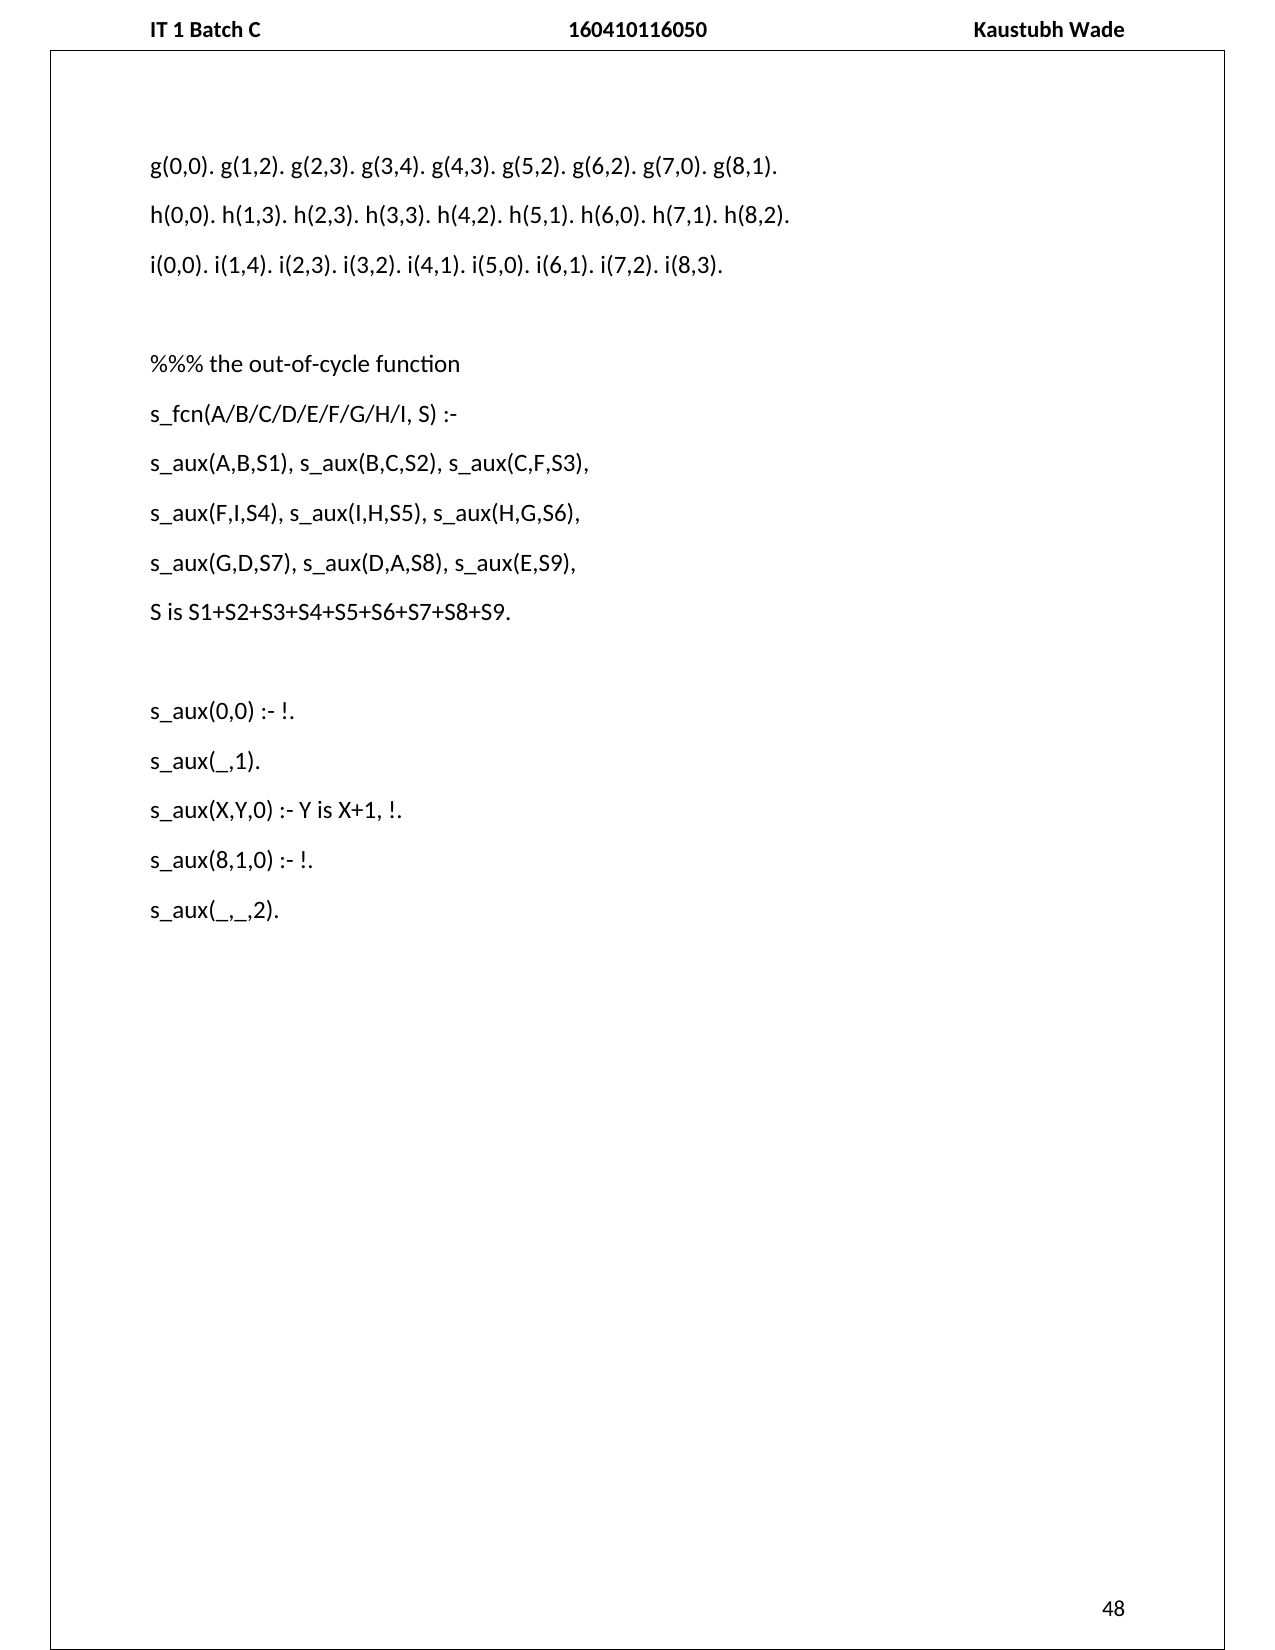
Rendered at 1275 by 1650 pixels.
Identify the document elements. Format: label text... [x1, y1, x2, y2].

text s_aux(X,Y,0) :- Y is X+1, !. [150, 794, 1125, 825]
text s_aux(_,_,2). [150, 894, 1125, 924]
text i(0,0). i(1,4). i(2,3). i(3,2). i(4,1). i(5,0). i(6,1). i(7,2). i(8,3). [150, 249, 1125, 280]
text s_fcn(A/B/C/D/E/F/G/H/I, S) :- [150, 398, 1125, 428]
text s_aux(0,0) :- !. [150, 695, 1125, 726]
text s_aux(8,1,0) :- !. [150, 844, 1125, 875]
text s_aux(G,D,S7), s_aux(D,A,S8), s_aux(E,S9), [150, 547, 1125, 577]
text s_aux(A,B,S1), s_aux(B,C,S2), s_aux(C,F,S3), [150, 447, 1125, 478]
text s_aux(F,I,S4), s_aux(I,H,S5), s_aux(H,G,S6), [150, 497, 1125, 528]
text S is S1+S2+S3+S4+S5+S6+S7+S8+S9. [150, 596, 1125, 627]
text g(0,0). g(1,2). g(2,3). g(3,4). g(4,3). g(5,2). g(6,2). g(7,0). g(8,1). [150, 150, 1125, 181]
text %%% the out-of-cycle function [150, 348, 1125, 379]
text h(0,0). h(1,3). h(2,3). h(3,3). h(4,2). h(5,1). h(6,0). h(7,1). h(8,2). [150, 199, 1125, 230]
text s_aux(_,1). [150, 745, 1125, 776]
